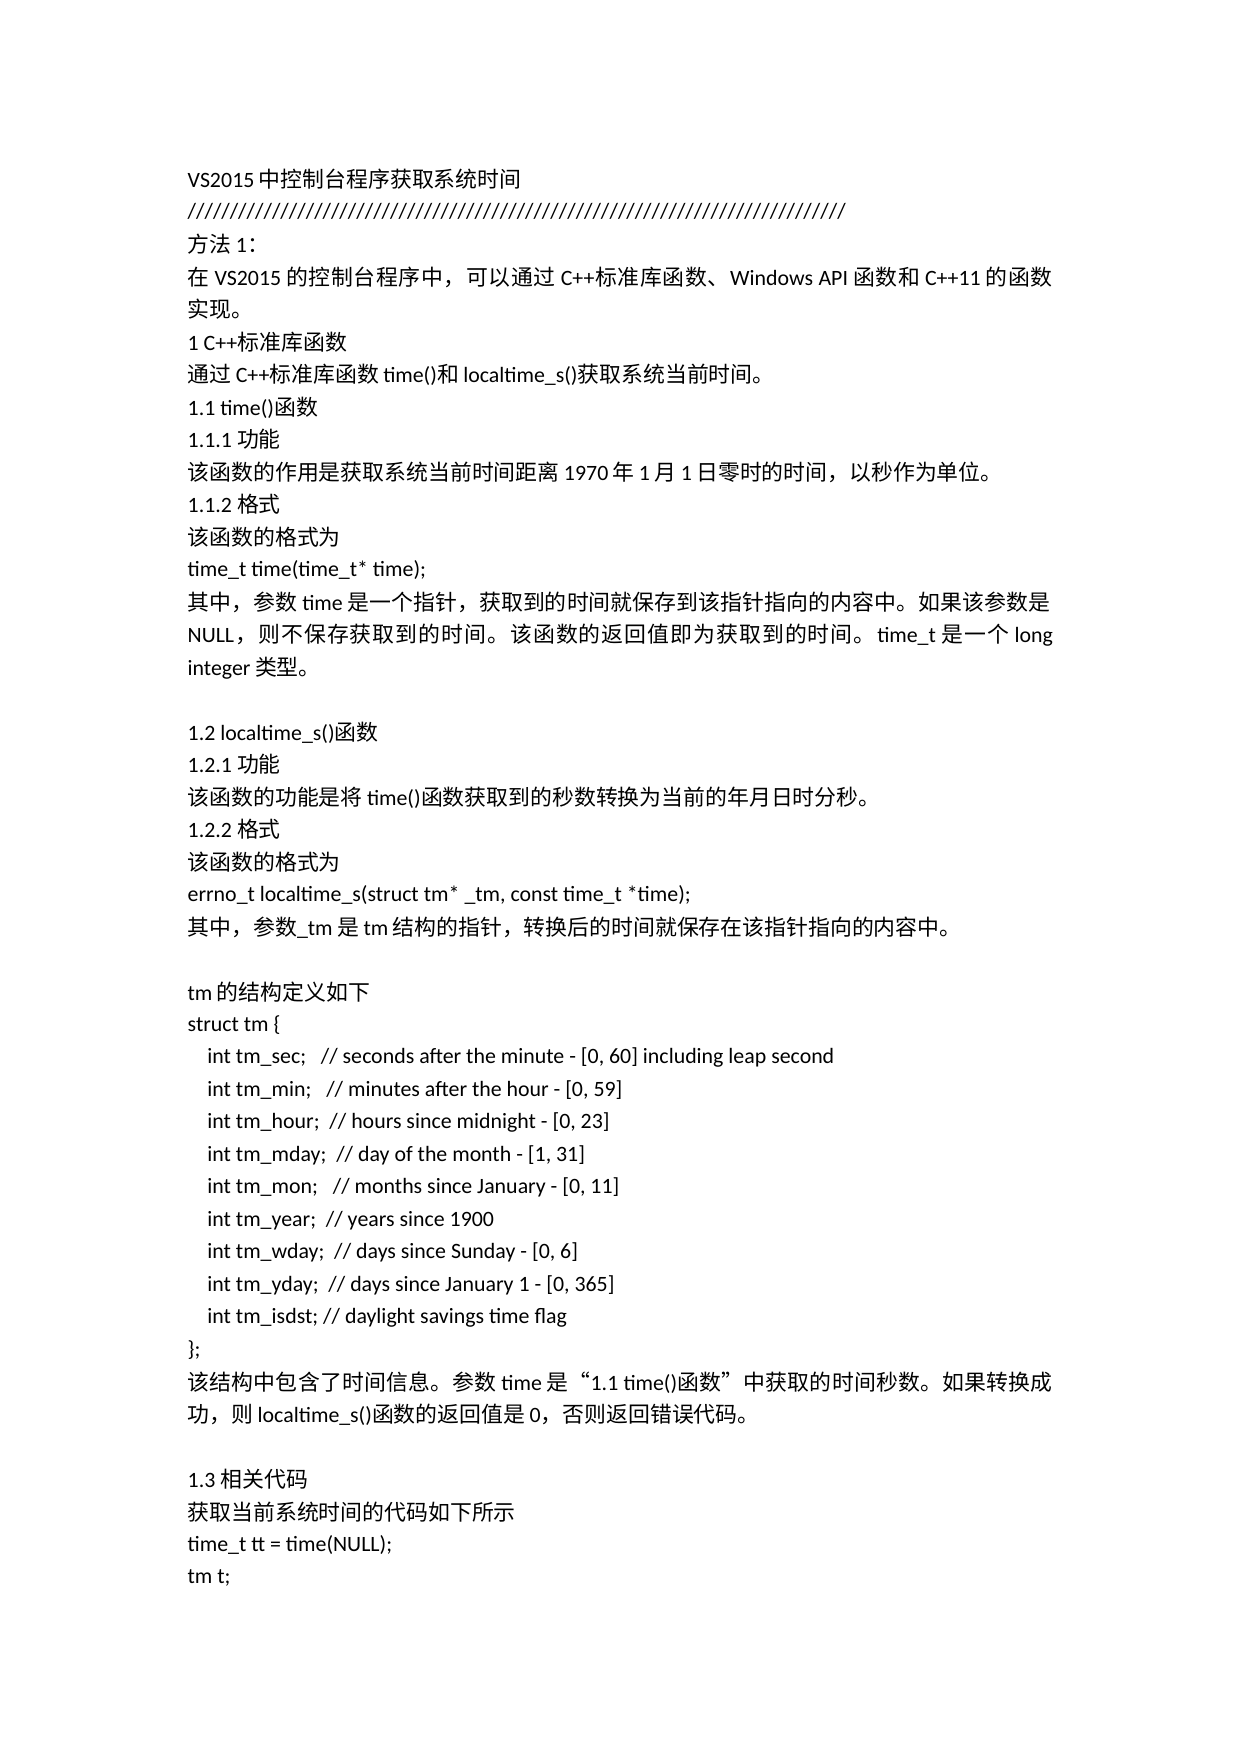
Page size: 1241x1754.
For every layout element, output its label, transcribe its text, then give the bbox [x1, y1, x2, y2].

text int tm_wday; // days since Sunday - [0, 6] [187, 1234, 1053, 1267]
text int tm_mon; // months since January - [0, 11] [187, 1169, 1053, 1202]
text 1.1.2 格式 [187, 487, 1053, 519]
text 获取当前系统时间的代码如下所示 [187, 1494, 1053, 1527]
text time_t time(time_t* time); [187, 552, 1053, 584]
text time_t tt = time(NULL); [187, 1527, 1053, 1559]
text int tm_min; // minutes after the hour - [0, 59] [187, 1072, 1053, 1104]
text 其中，参数time是一个指针，获取到的时间就保存到该指针指向的内容中。如果该参数是NULL，则不保存获取到的时间。该函数的返回值即为获取到的时间。time_t是一个long integer类型。 [187, 584, 1053, 682]
text 该函数的格式为 [187, 844, 1053, 877]
text 1 C++标准库函数 [187, 324, 1053, 357]
text 1.2.1 功能 [187, 747, 1053, 779]
text 方法1： [187, 227, 1053, 259]
text 1.1 time()函数 [187, 389, 1053, 422]
text errno_t localtime_s(struct tm* _tm, const time_t *time); [187, 877, 1053, 909]
text 该结构中包含了时间信息。参数time是“1.1 time()函数”中获取的时间秒数。如果转换成功，则localtime_s()函数的返回值是0，否则返回错误代码。 [187, 1364, 1053, 1429]
text int tm_yday; // days since January 1 - [0, 365] [187, 1267, 1053, 1299]
text 1.2.2 格式 [187, 812, 1053, 844]
text 其中，参数_tm是tm结构的指针，转换后的时间就保存在该指针指向的内容中。 [187, 909, 1053, 942]
text int tm_year; // years since 1900 [187, 1202, 1053, 1234]
text ////////////////////////////////////////////////////////////////////////////// [187, 194, 1053, 227]
text struct tm { [187, 1007, 1053, 1039]
text int tm_hour; // hours since midnight - [0, 23] [187, 1104, 1053, 1137]
text tm t; [187, 1559, 1053, 1592]
text 该函数的格式为 [187, 519, 1053, 552]
text int tm_isdst; // daylight savings time flag [187, 1299, 1053, 1332]
text 该函数的作用是获取系统当前时间距离1970年1月1日零时的时间，以秒作为单位。 [187, 454, 1053, 487]
text int tm_mday; // day of the month - [1, 31] [187, 1137, 1053, 1169]
text }; [187, 1332, 1053, 1364]
text 1.1.1 功能 [187, 422, 1053, 454]
text tm的结构定义如下 [187, 974, 1053, 1007]
text 1.2 localtime_s()函数 [187, 714, 1053, 747]
text 1.3 相关代码 [187, 1462, 1053, 1494]
text 在VS2015的控制台程序中，可以通过C++标准库函数、Windows API函数和C++11的函数实现。 [187, 259, 1053, 324]
text VS2015中控制台程序获取系统时间 [187, 162, 1053, 194]
text int tm_sec; // seconds after the minute - [0, 60] including leap second [187, 1039, 1053, 1072]
text 该函数的功能是将time()函数获取到的秒数转换为当前的年月日时分秒。 [187, 779, 1053, 812]
text 通过C++标准库函数time()和localtime_s()获取系统当前时间。 [187, 357, 1053, 389]
